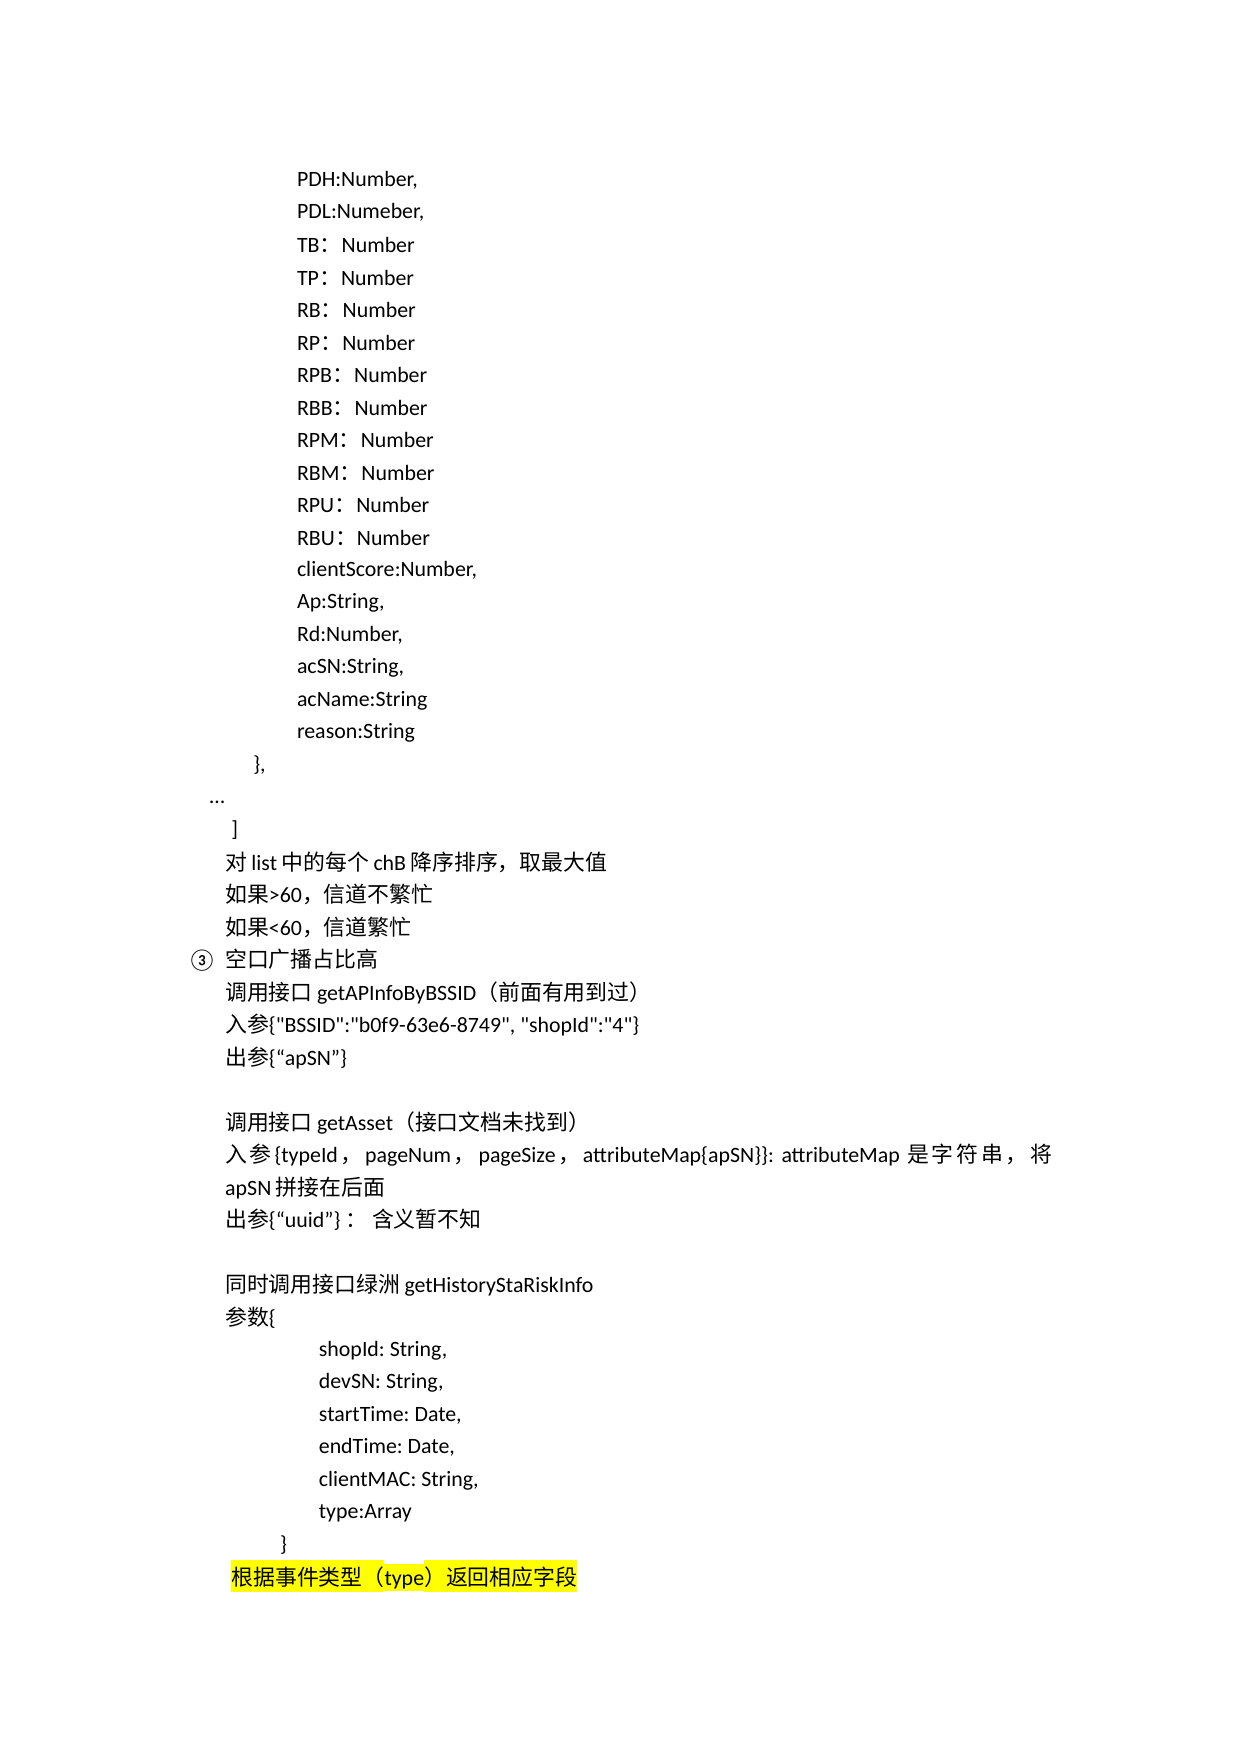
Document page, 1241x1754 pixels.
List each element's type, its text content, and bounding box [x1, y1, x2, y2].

list PDL:Numeber, [253, 194, 1053, 227]
list RPM：Number [253, 422, 1053, 454]
list PDH:Number, [253, 162, 1053, 194]
list 对list中的每个chB降序排序，取最大值 [225, 844, 1053, 877]
text … [209, 779, 1053, 812]
text endTime: Date, [275, 1429, 1053, 1462]
text type:Array [275, 1494, 1053, 1527]
list Ap:String, [253, 584, 1053, 617]
text } [231, 1527, 1053, 1559]
list shopId: String, [275, 1332, 1053, 1364]
text startTime: Date, [275, 1397, 1053, 1429]
list 调用接口getAsset（接口文档未找到） [225, 1104, 1053, 1137]
list 空口广播占比高 [187, 942, 1053, 974]
list acSN:String, [253, 649, 1053, 682]
list reason:String [253, 714, 1053, 747]
list RBB：Number [253, 389, 1053, 422]
list 入参{typeId，pageNum，pageSize，attributeMap{apSN}}: attributeMap是字符串，将apSN拼接在后面 [225, 1137, 1053, 1202]
list RP：Number [253, 324, 1053, 357]
list devSN: String, [275, 1364, 1053, 1397]
list ] [231, 812, 1053, 844]
list 如果>60，信道不繁忙 [225, 877, 1053, 909]
list RPB：Number [253, 357, 1053, 389]
list 出参{“uuid”} ： 含义暂不知 [225, 1202, 1053, 1234]
text 参数{ [187, 1299, 1053, 1332]
list 如果<60，信道繁忙 [225, 909, 1053, 942]
list clientScore:Number, [253, 552, 1053, 584]
list TP：Number [253, 259, 1053, 292]
list 同时调用接口绿洲getHistoryStaRiskInfo [225, 1267, 1053, 1299]
list RB：Number [253, 292, 1053, 324]
list 入参{"BSSID":"b0f9-63e6-8749", "shopId":"4"} [225, 1007, 1053, 1039]
list RBU：Number [253, 519, 1053, 552]
list RPU：Number [253, 487, 1053, 519]
list TB：Number [253, 227, 1053, 259]
list 调用接口getAPInfoByBSSID（前面有用到过） [225, 974, 1053, 1007]
list 出参{“apSN”} [225, 1039, 1053, 1072]
text }, [209, 747, 1053, 779]
text 根据事件类型（type）返回相应字段 [187, 1559, 1053, 1592]
list acName:String [253, 682, 1053, 714]
list Rd:Number, [253, 617, 1053, 649]
list RBM：Number [253, 454, 1053, 487]
text clientMAC: String, [275, 1462, 1053, 1494]
